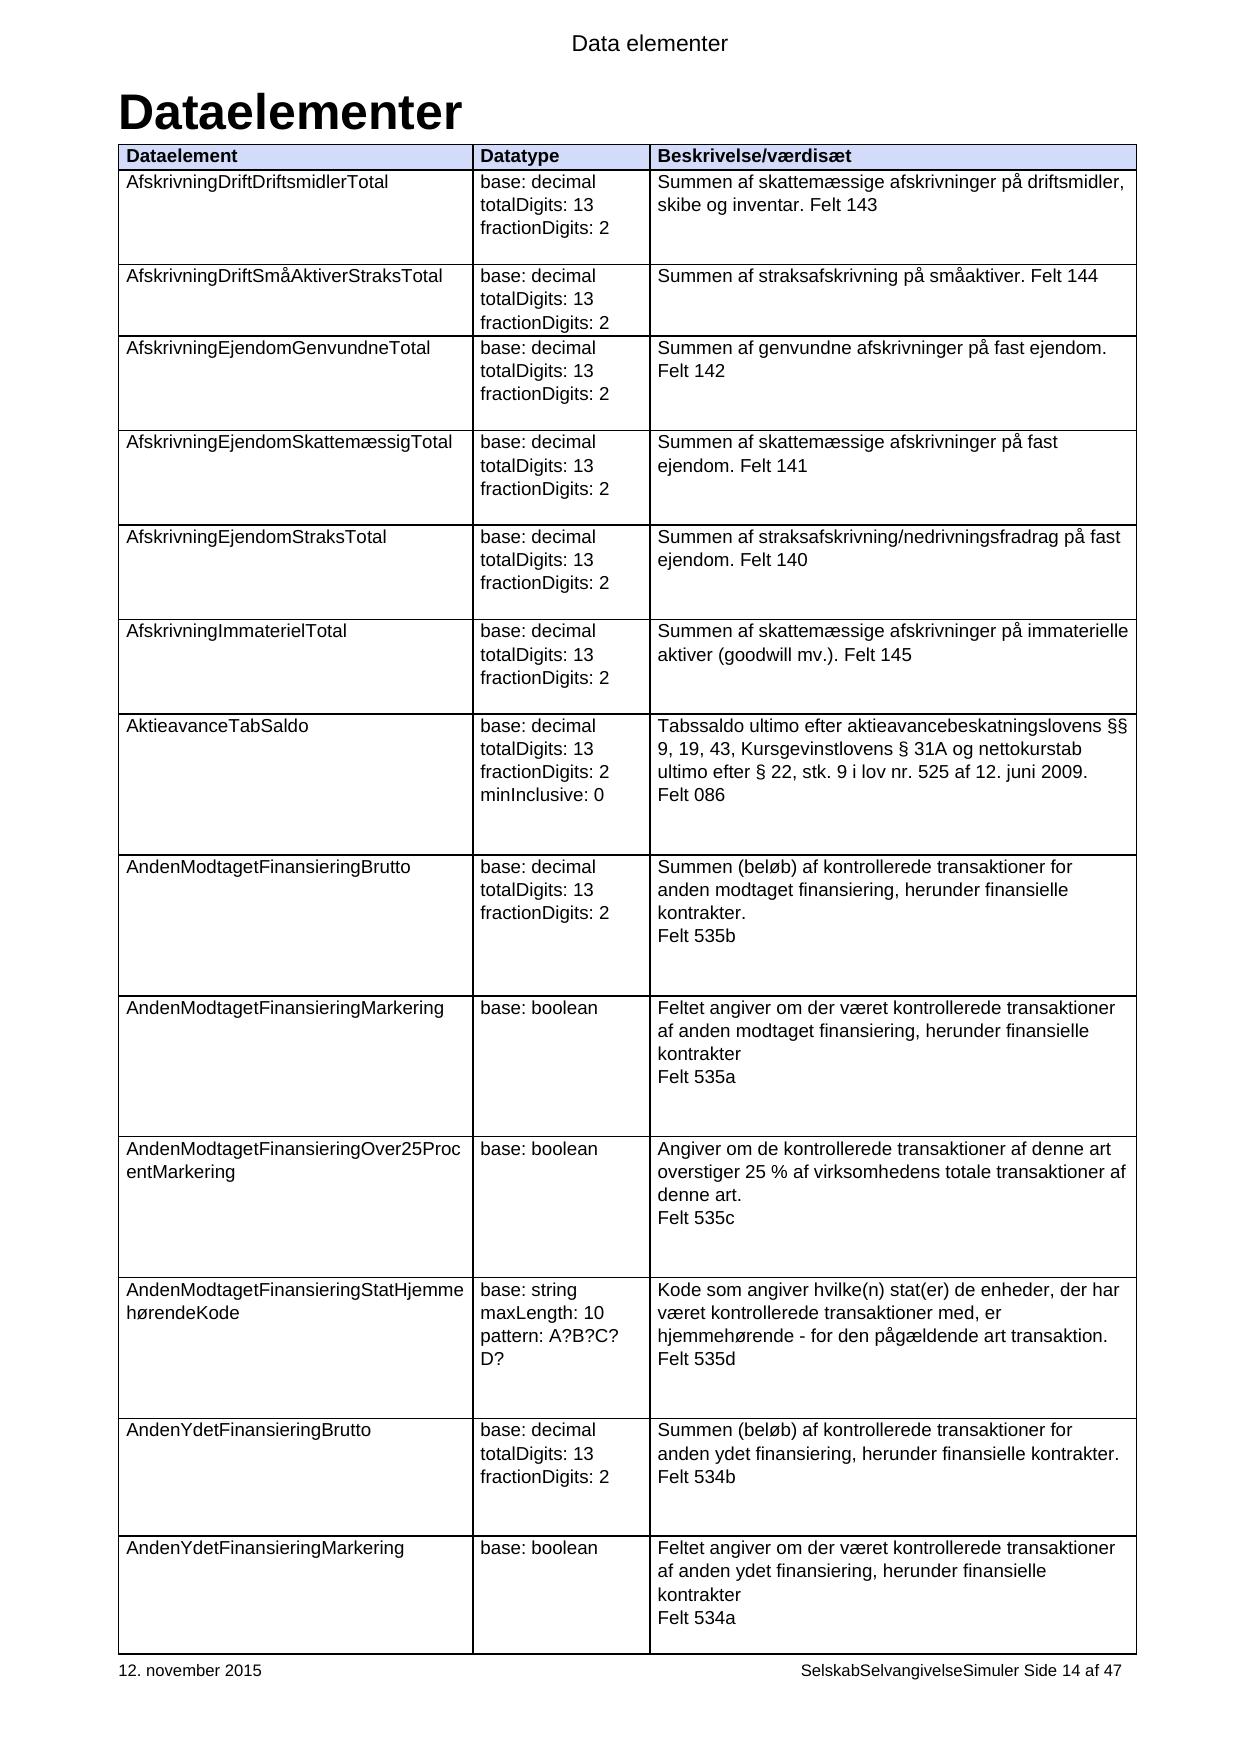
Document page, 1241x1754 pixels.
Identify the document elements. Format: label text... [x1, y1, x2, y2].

table_cell base: decimal totalDigits: 13 fractionDigits: 2 [474, 265, 649, 335]
table_cell AfskrivningEjendomGenvundneTotal [119, 337, 472, 429]
table_cell Tabssaldo ultimo efter aktieavancebeskatningslovens §§ 9, 19, 43, Kursgevinstlovens § 31A og nettokurstab ultimo efter § 22, stk. 9 i lov nr. 525 af 12. juni 2009. Felt 086 [651, 715, 1136, 854]
table_cell Summen af genvundne afskrivninger på fast ejendom. Felt 142 [651, 337, 1136, 429]
table_cell AfskrivningImmaterielTotal [119, 620, 472, 713]
table_cell AndenYdetFinansieringBrutto [119, 1419, 472, 1535]
table_cell AfskrivningDriftSmåAktiverStraksTotal [119, 265, 472, 335]
table_cell Angiver om de kontrollerede transaktioner af denne art overstiger 25 % af virksomhedens totale transaktioner af denne art. Felt 535c [651, 1137, 1136, 1277]
table_cell base: decimal totalDigits: 13 fractionDigits: 2 [474, 856, 649, 995]
table_header Dataelement [119, 145, 472, 169]
table_cell base: decimal totalDigits: 13 fractionDigits: 2 [474, 1419, 649, 1535]
table_cell Summen af skattemæssige afskrivninger på fast ejendom. Felt 141 [651, 431, 1136, 524]
table_header Beskrivelse/værdisæt [651, 145, 1136, 169]
table_cell base: decimal totalDigits: 13 fractionDigits: 2 [474, 620, 649, 713]
text Dataelementer [118, 82, 1181, 140]
table_header Datatype [474, 145, 649, 169]
table_cell Summen af straksafskrivning på småaktiver. Felt 144 [651, 265, 1136, 335]
table_cell AfskrivningEjendomSkattemæssigTotal [119, 431, 472, 524]
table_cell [651, 1537, 1136, 1653]
table_cell base: string maxLength: 10 pattern: A?B?C?D? [474, 1278, 649, 1418]
table_cell base: decimal totalDigits: 13 fractionDigits: 2 minInclusive: 0 [474, 715, 649, 854]
table_cell AndenModtagetFinansieringMarkering [119, 997, 472, 1136]
table_cell AfskrivningEjendomStraksTotal [119, 526, 472, 618]
table_cell base: boolean [474, 997, 649, 1136]
table_cell AndenModtagetFinansieringBrutto [119, 856, 472, 995]
table_cell AndenModtagetFinansieringStatHjemmehørendeKode [119, 1278, 472, 1418]
table_cell base: decimal totalDigits: 13 fractionDigits: 2 [474, 337, 649, 429]
table_cell Summen af skattemæssige afskrivninger på immaterielle aktiver (goodwill mv.). Felt 145 [651, 620, 1136, 713]
table_cell base: boolean [474, 1137, 649, 1277]
table_cell Summen af straksafskrivning/nedrivningsfradrag på fast ejendom. Felt 140 [651, 526, 1136, 618]
table_cell AfskrivningDriftDriftsmidlerTotal [119, 171, 472, 263]
table_cell Summen af skattemæssige afskrivninger på driftsmidler, skibe og inventar. Felt 143 [651, 171, 1136, 263]
table_cell Feltet angiver om der været kontrollerede transaktioner af anden modtaget finansiering, herunder finansielle kontrakter Felt 535a [651, 997, 1136, 1136]
table_cell base: boolean [474, 1537, 649, 1653]
table_cell Summen (beløb) af kontrollerede transaktioner for anden modtaget finansiering, herunder finansielle kontrakter. Felt 535b [651, 856, 1136, 995]
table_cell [119, 1537, 472, 1653]
table_cell AndenModtagetFinansieringOver25ProcentMarkering [119, 1137, 472, 1277]
table_cell Summen (beløb) af kontrollerede transaktioner for anden ydet finansiering, herunder finansielle kontrakter. Felt 534b [651, 1419, 1136, 1535]
table_cell base: decimal totalDigits: 13 fractionDigits: 2 [474, 526, 649, 618]
table_cell Kode som angiver hvilke(n) stat(er) de enheder, der har været kontrollerede transaktioner med, er hjemmehørende - for den pågældende art transaktion. Felt 535d [651, 1278, 1136, 1418]
table_cell base: decimal totalDigits: 13 fractionDigits: 2 [474, 171, 649, 263]
table_cell base: decimal totalDigits: 13 fractionDigits: 2 [474, 431, 649, 524]
table_cell AktieavanceTabSaldo [119, 715, 472, 854]
